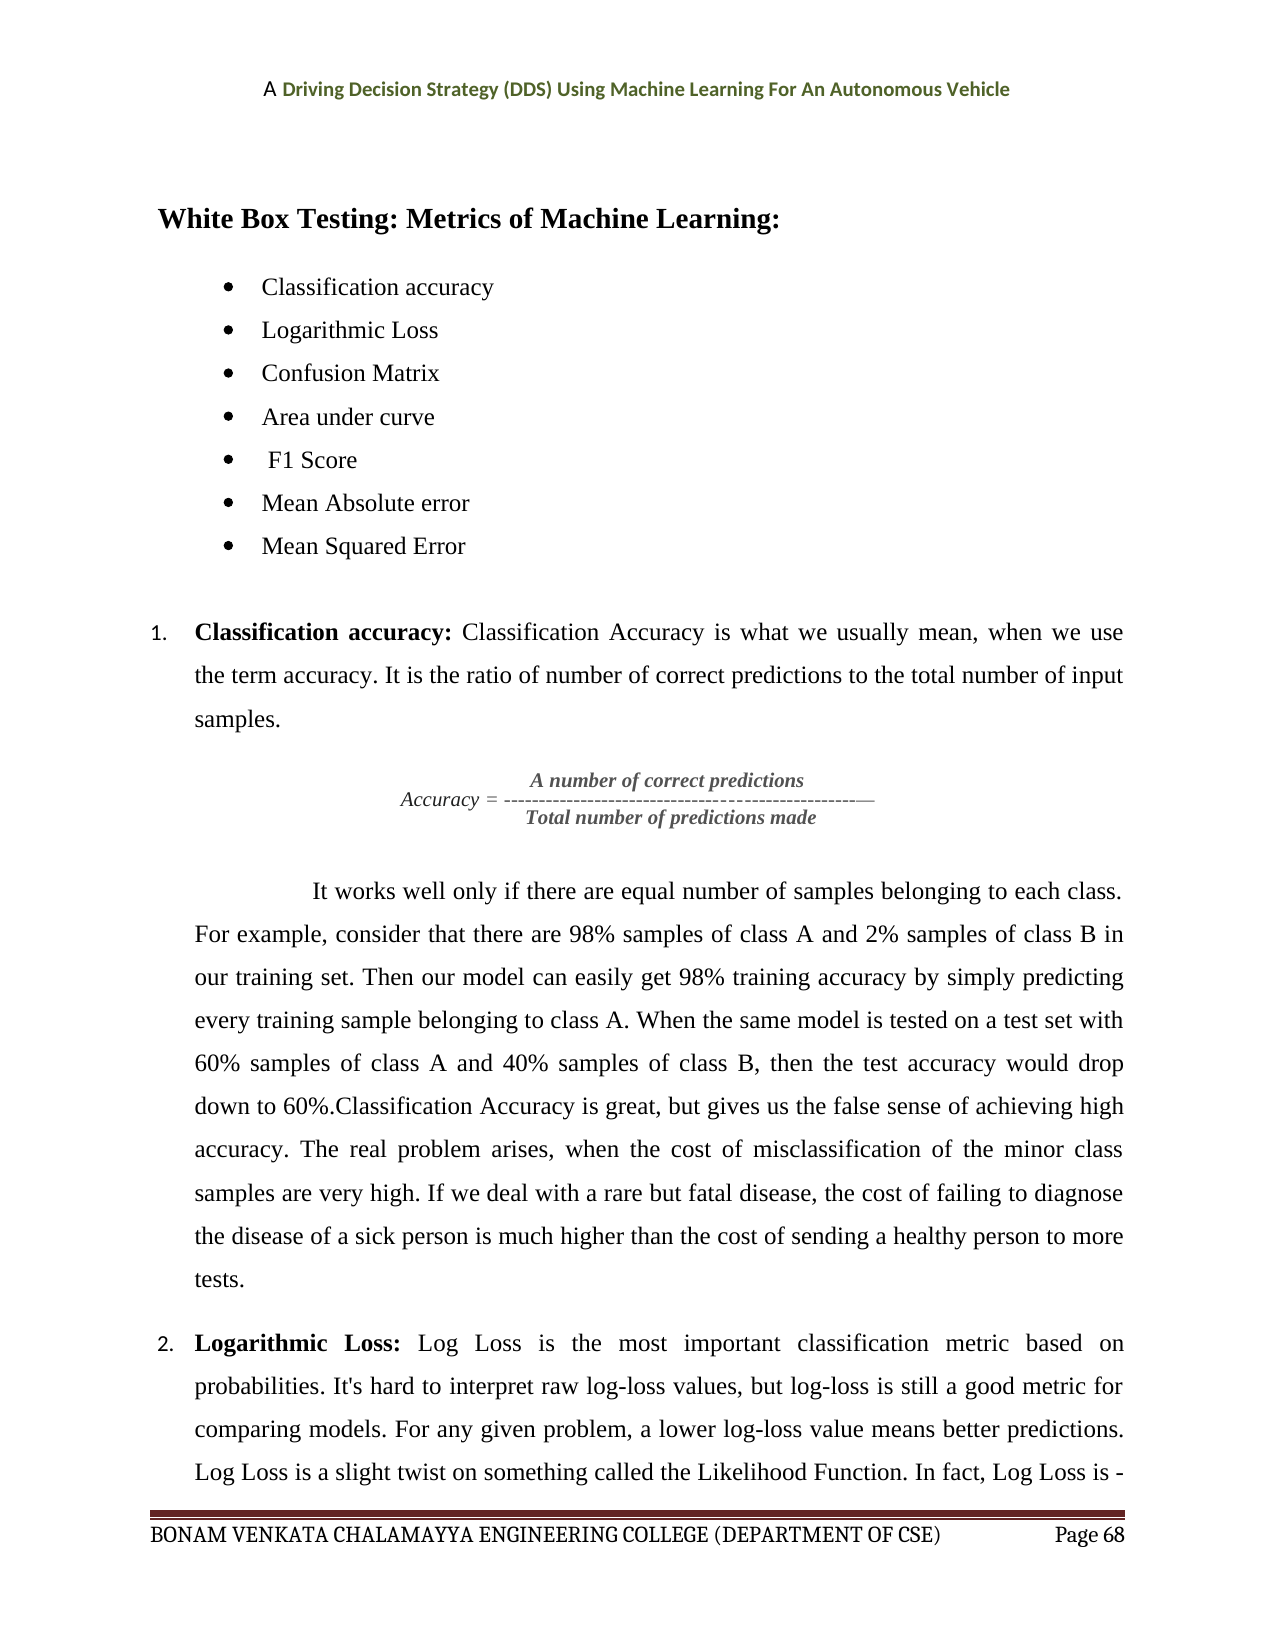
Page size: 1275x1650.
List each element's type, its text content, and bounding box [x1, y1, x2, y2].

list Mean Squared Error [224, 531, 1125, 560]
text Accuracy = ------------------------------ ---------------— [150, 792, 1125, 810]
list Area under curve [224, 402, 1125, 430]
list Confusion Matrix [224, 358, 1125, 387]
text Total number of predictions made [150, 810, 662, 828]
list Logarithmic Loss [224, 315, 1125, 344]
list Classification accuracy [224, 272, 1125, 301]
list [157, 1328, 1125, 1486]
text Total number of predictions made [661, 810, 1125, 828]
text White Box Testing: Metrics of Machine Learning: [150, 201, 1125, 234]
list F1 Score [224, 445, 1125, 473]
list Mean Absolute error [224, 488, 1125, 517]
list Classification accuracy: Classification Accuracy is what we usually mean, when we use the term accuracy. It is the ratio of number of correct predictions to the total number of input samples. [150, 617, 1125, 732]
text A number of correct predictions [150, 768, 1125, 792]
text It works well only if there are equal number of samples belonging to each class. For example, consider that there are 98% samples of class A and 2% samples of class B in our training set. Then our model can easily get 98% training accuracy by simply predicting every training sample belonging to class A. When the same model is tested on a test set with 60% samples of class A and 40% samples of class B, then the test accuracy would drop down to 60%.Classification Accuracy is great, but gives us the false sense of achieving high accuracy. The real problem arises, when the cost of misclassification of the minor class samples are very high. If we deal with a rare but fatal disease, the cost of failing to diagnose the disease of a sick person is much higher than the cost of sending a healthy person to more tests. [150, 876, 1125, 1293]
